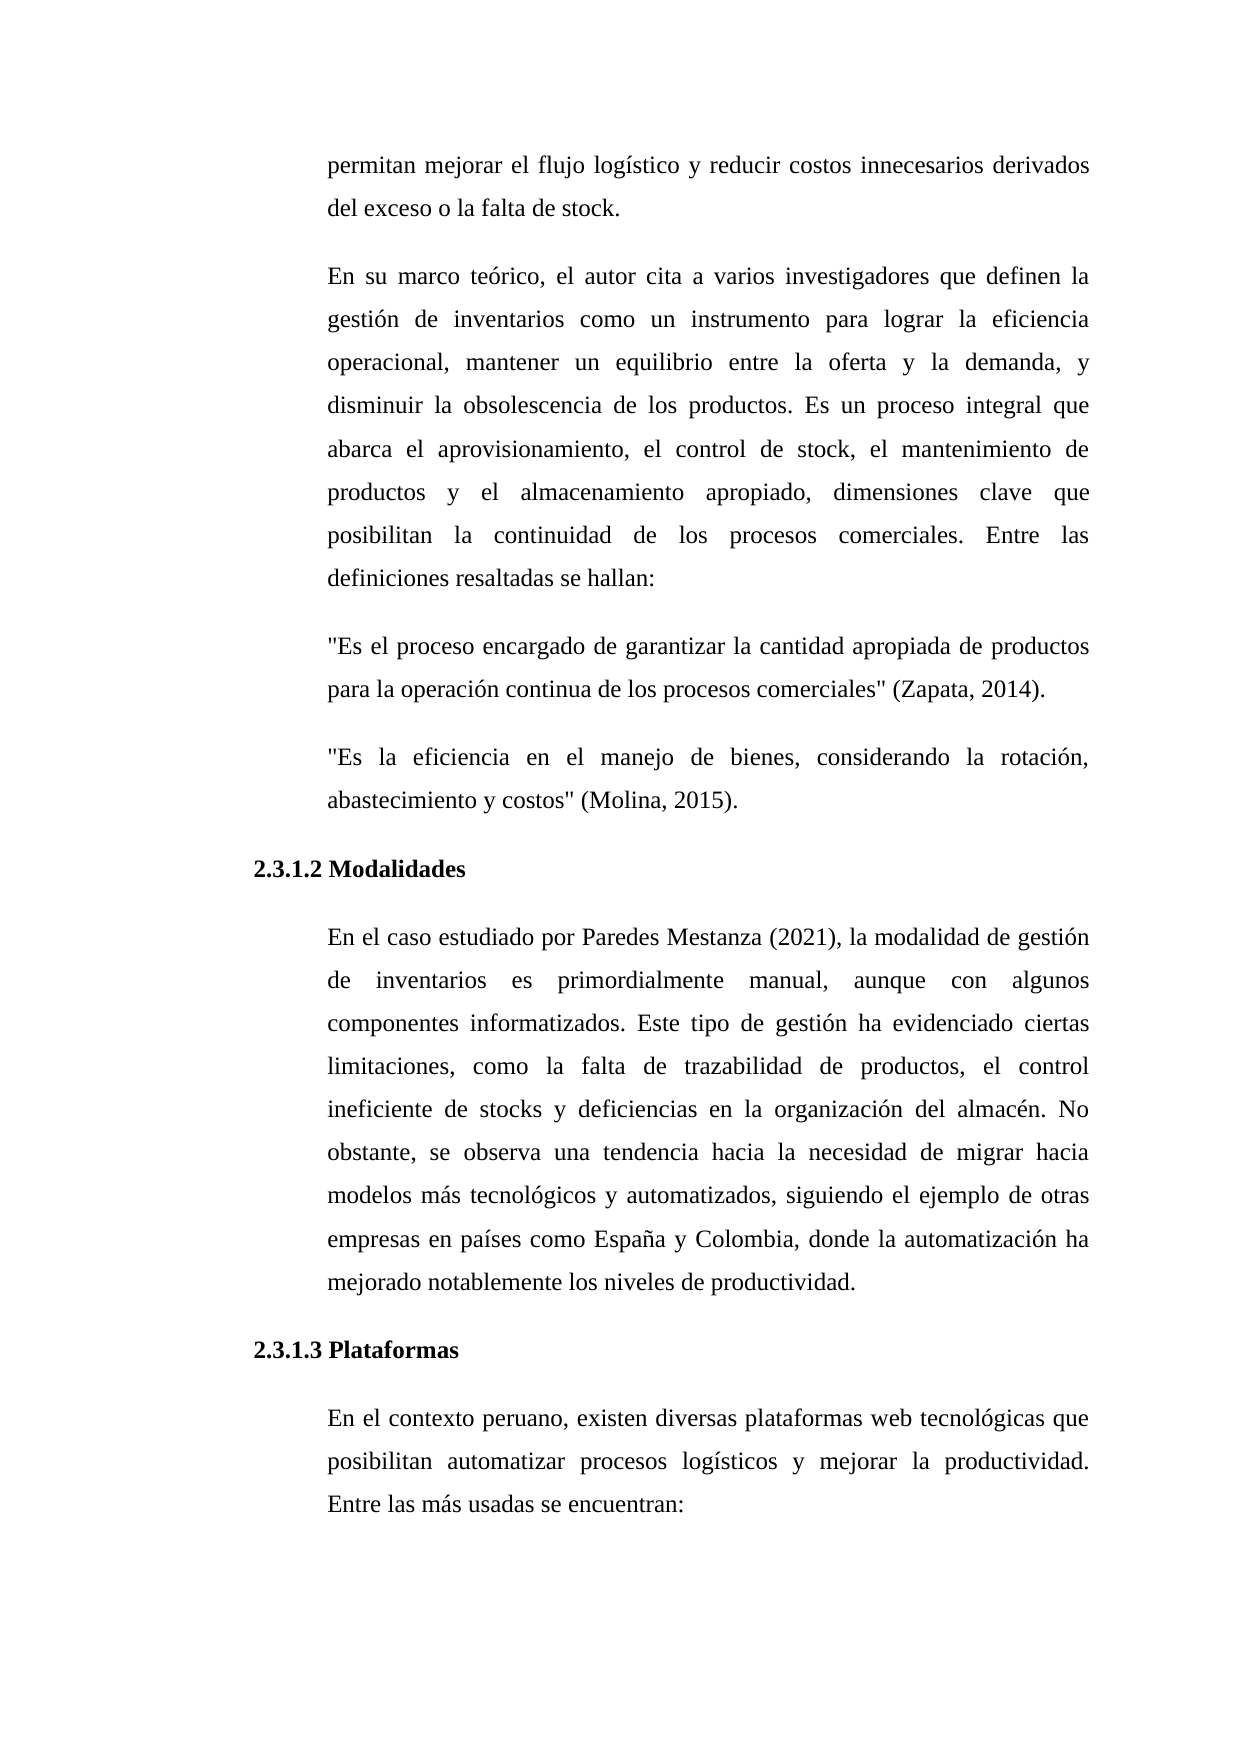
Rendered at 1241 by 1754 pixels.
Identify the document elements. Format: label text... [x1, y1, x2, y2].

text "Es la eficiencia en el manejo de bienes, considerando la rotación, abastecimiento y costos" (Molina, 2015). [327, 742, 1090, 814]
text 2.3.1.2 Modalidades [253, 854, 1090, 882]
text En el contexto peruano, existen diversas plataformas web tecnológicas que posibilitan automatizar procesos logísticos y mejorar la productividad. Entre las más usadas se encuentran: [327, 1403, 1090, 1518]
text En el caso estudiado por Paredes Mestanza (2021), la modalidad de gestión de inventarios es primordialmente manual, aunque con algunos componentes informatizados. Este tipo de gestión ha evidenciado ciertas limitaciones, como la falta de trazabilidad de productos, el control ineficiente de stocks y deficiencias en la organización del almacén. No obstante, se observa una tendencia hacia la necesidad de migrar hacia modelos más tecnológicos y automatizados, siguiendo el ejemplo de otras empresas en países como España y Colombia, donde la automatización ha mejorado notablemente los niveles de productividad. [327, 922, 1090, 1296]
text En su marco teórico, el autor cita a varios investigadores que definen la gestión de inventarios como un instrumento para lograr la eficiencia operacional, mantener un equilibrio entre la oferta y la demanda, y disminuir la obsolescencia de los productos. Es un proceso integral que abarca el aprovisionamiento, el control de stock, el mantenimiento de productos y el almacenamiento apropiado, dimensiones clave que posibilitan la continuidad de los procesos comerciales. Entre las definiciones resaltadas se hallan: [327, 261, 1090, 592]
text 2.3.1.3 Plataformas [253, 1335, 1090, 1364]
text "Es el proceso encargado de garantizar la cantidad apropiada de productos para la operación continua de los procesos comerciales" (Zapata, 2014). [327, 631, 1090, 703]
